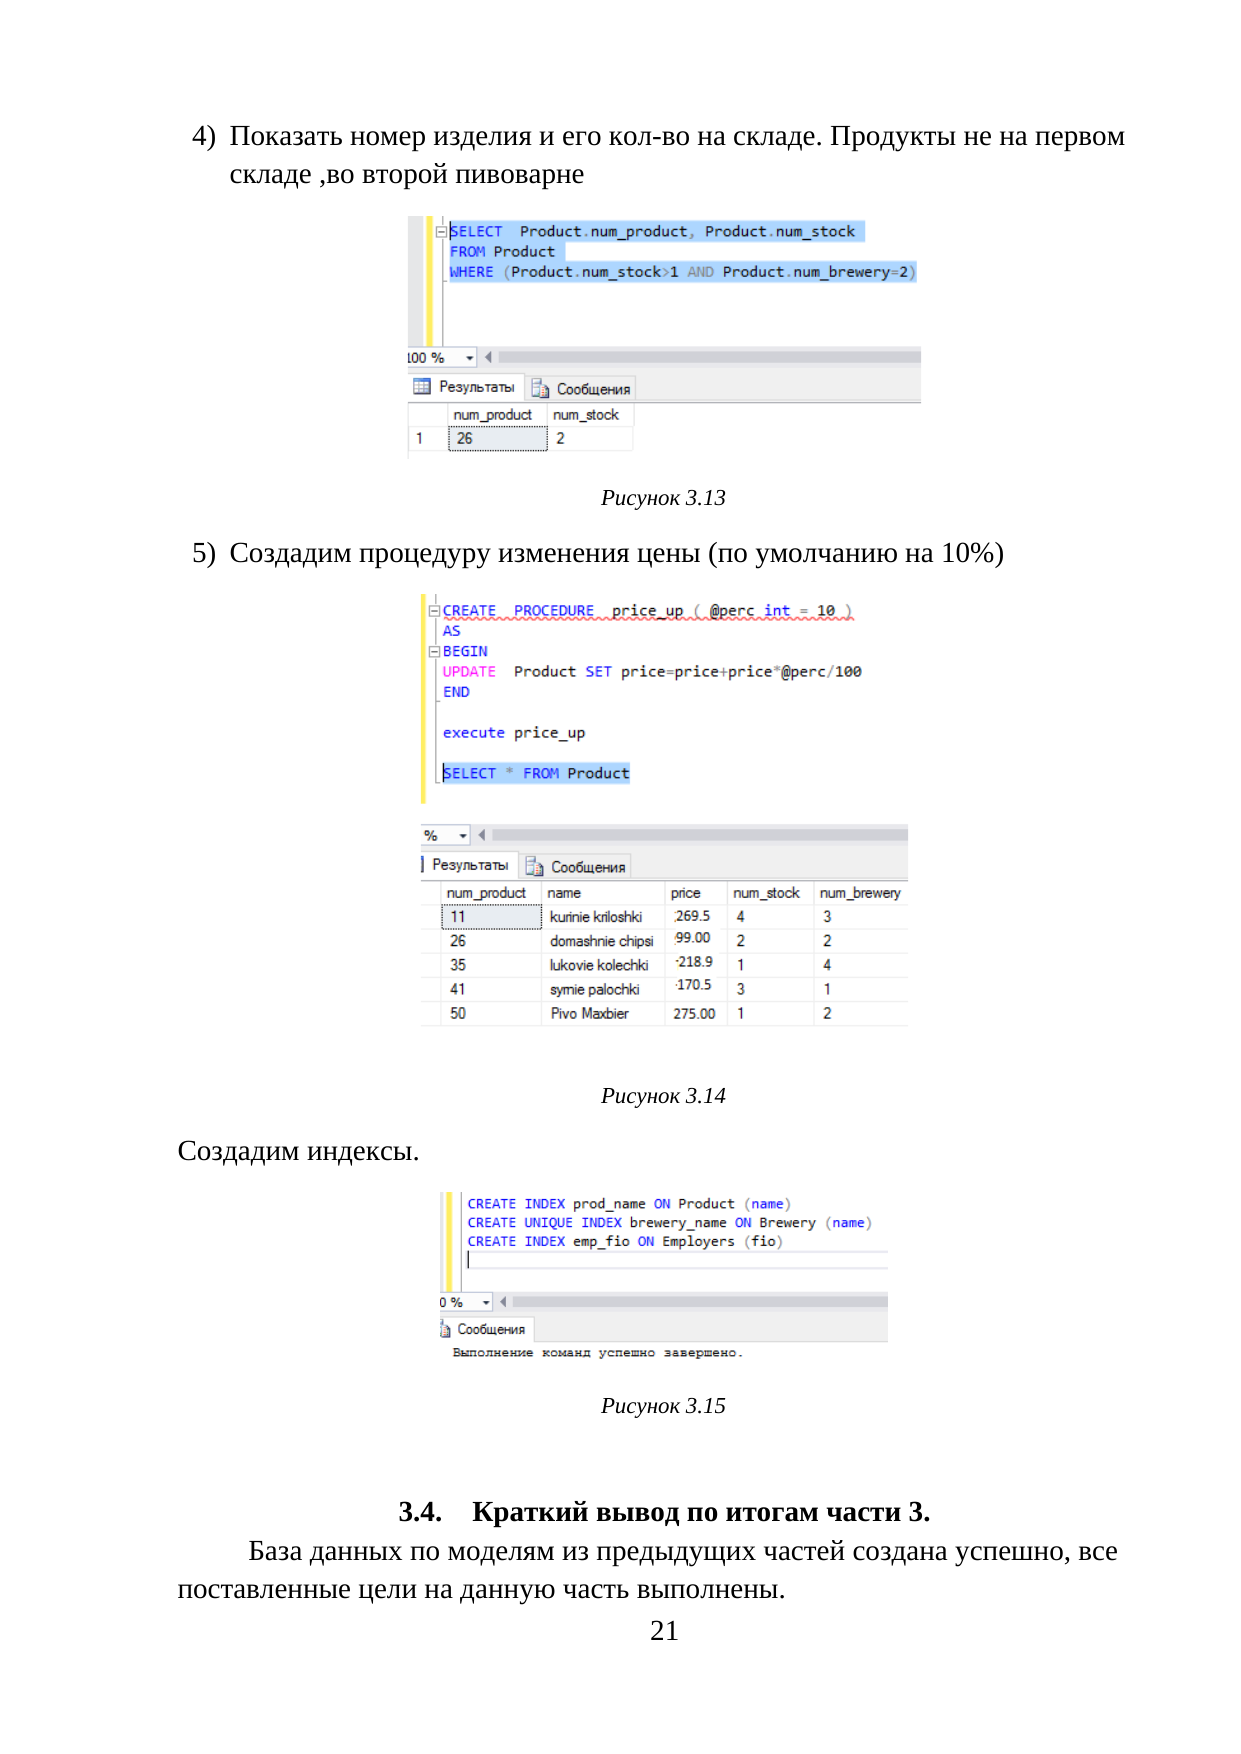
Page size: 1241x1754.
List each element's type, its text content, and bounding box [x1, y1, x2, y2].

list Создадим процедуру изменения цены (по умолчанию на 10%) [192, 535, 1152, 569]
subtitle 3.4. Краткий вывод по итогам части 3. [177, 1494, 1152, 1528]
text Рисунок 3.13 [177, 484, 1152, 510]
text Рисунок 3.15 [177, 1392, 1152, 1418]
picture [440, 1192, 888, 1367]
picture [407, 216, 922, 459]
text Рисунок 3.14 [177, 1082, 1152, 1109]
picture [420, 594, 909, 1057]
list Показать номер изделия и его кол-во на складе. Продукты не на первом складе ,во второй пивоварне [192, 118, 1152, 190]
text База данных по моделям из предыдущих частей создана успешно, все поставленные цели на данную часть выполнены. [177, 1533, 1152, 1605]
text Создадим индексы. [177, 1133, 1152, 1167]
